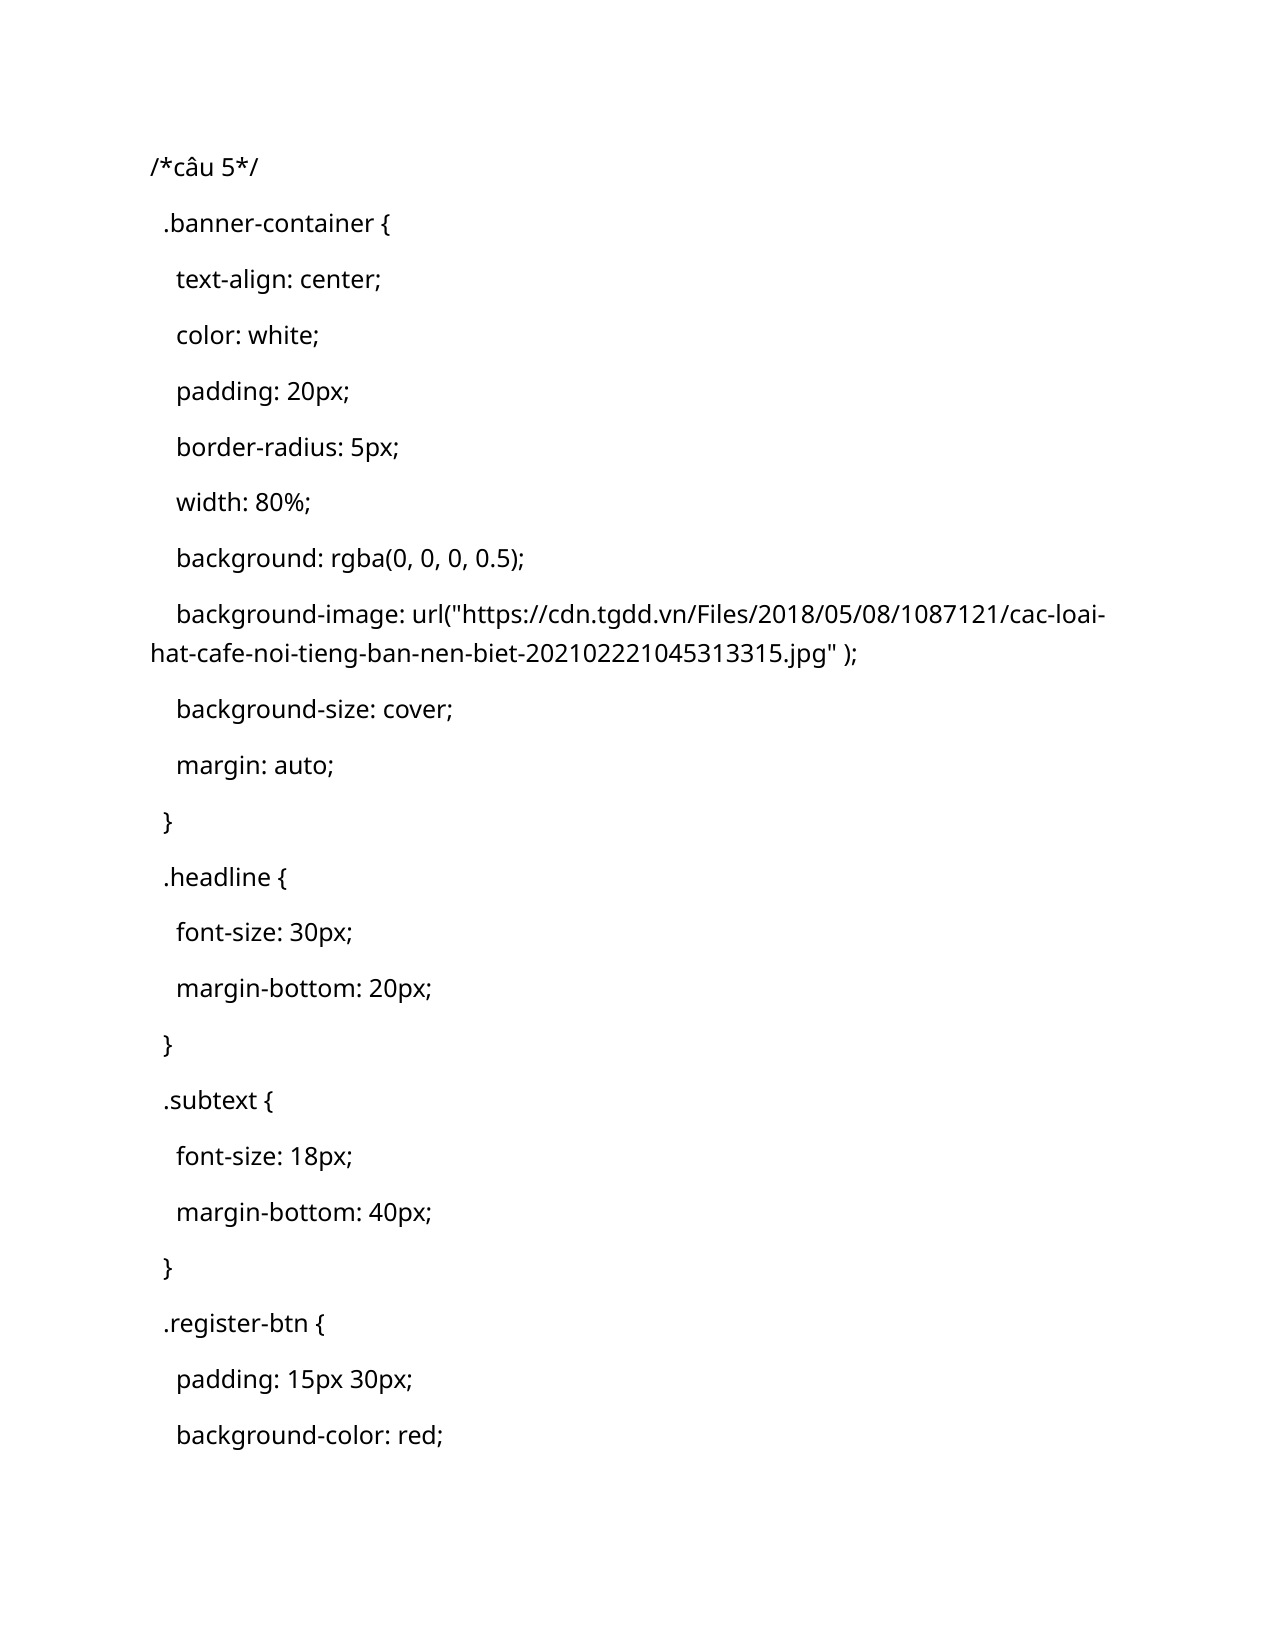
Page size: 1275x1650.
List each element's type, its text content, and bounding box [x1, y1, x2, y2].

text background-color: red; [150, 1417, 1125, 1452]
text .subtext { [150, 1082, 1125, 1117]
text margin-bottom: 20px; [150, 971, 1125, 1005]
text background: rgba(0, 0, 0, 0.5); [150, 541, 1125, 575]
text margin: auto; [150, 747, 1125, 782]
text } [150, 1250, 1125, 1284]
text background-image: url("https://cdn.tgdd.vn/Files/2018/05/08/1087121/cac-loai-hat-cafe-noi-tieng-ban-nen-biet-202102221045313315.jpg" ); [150, 597, 1125, 670]
text } [150, 803, 1125, 837]
text background-size: cover; [150, 692, 1125, 726]
text } [150, 1027, 1125, 1061]
text .banner-container { [150, 206, 1125, 240]
text font-size: 18px; [150, 1138, 1125, 1172]
text color: white; [150, 317, 1125, 352]
text border-radius: 5px; [150, 429, 1125, 463]
text .headline { [150, 859, 1125, 893]
text padding: 15px 30px; [150, 1362, 1125, 1396]
text text-align: center; [150, 262, 1125, 296]
text .register-btn { [150, 1306, 1125, 1340]
text margin-bottom: 40px; [150, 1194, 1125, 1228]
text width: 80%; [150, 485, 1125, 519]
text font-size: 30px; [150, 915, 1125, 949]
text /*câu 5*/ [150, 150, 1125, 184]
text padding: 20px; [150, 373, 1125, 407]
